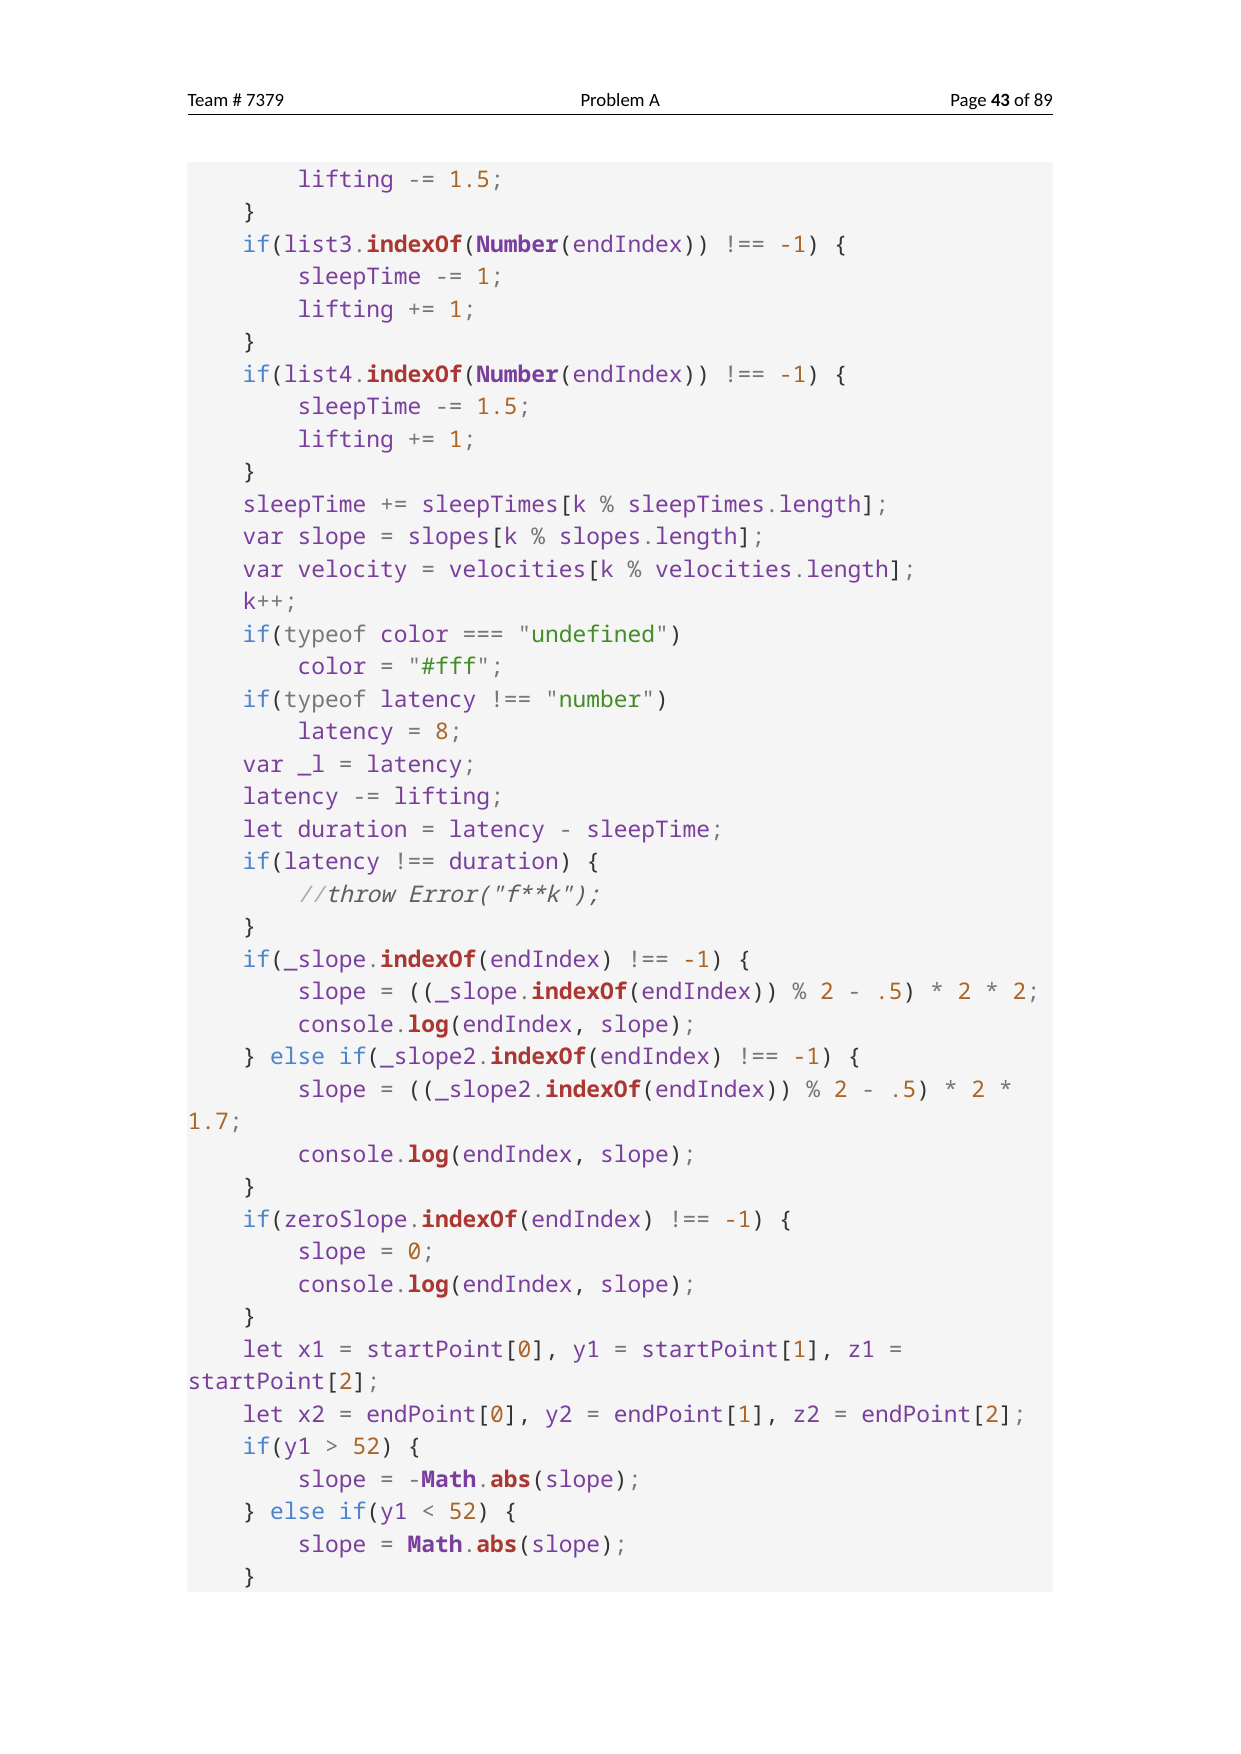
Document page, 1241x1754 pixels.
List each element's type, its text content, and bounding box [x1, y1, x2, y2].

text } [187, 1299, 1053, 1332]
text lifting -= 1.5; [187, 162, 1053, 194]
text let x1 = startPoint[0], y1 = startPoint[1], z1 = startPoint[2]; [187, 1332, 1053, 1397]
text } [187, 1559, 1053, 1592]
text console.log(endIndex, slope); [187, 1267, 1053, 1299]
text console.log(endIndex, slope); [187, 1137, 1053, 1169]
text let duration = latency - sleepTime; [187, 812, 1053, 844]
text //throw Error("f**k"); [187, 877, 1053, 909]
text if(y1 > 52) { [187, 1429, 1053, 1462]
text if(typeof color === "undefined") [187, 617, 1053, 649]
text console.log(endIndex, slope); [187, 1007, 1053, 1039]
text if(zeroSlope.indexOf(endIndex) !== -1) { [187, 1202, 1053, 1234]
text slope = Math.abs(slope); [187, 1527, 1053, 1559]
text slope = ((_slope.indexOf(endIndex)) % 2 - .5) * 2 * 2; [187, 974, 1053, 1007]
text if(latency !== duration) { [187, 844, 1053, 877]
text var _l = latency; [187, 747, 1053, 779]
text var slope = slopes[k % slopes.length]; [187, 519, 1053, 552]
text if(typeof latency !== "number") [187, 682, 1053, 714]
text sleepTime += sleepTimes[k % sleepTimes.length]; [187, 487, 1053, 519]
text color = "#fff"; [187, 649, 1053, 682]
text } else if(y1 < 52) { [187, 1494, 1053, 1527]
text slope = ((_slope2.indexOf(endIndex)) % 2 - .5) * 2 * 1.7; [187, 1072, 1053, 1137]
text if(_slope.indexOf(endIndex) !== -1) { [187, 942, 1053, 974]
text slope = 0; [187, 1234, 1053, 1267]
text var velocity = velocities[k % velocities.length]; [187, 552, 1053, 584]
text let x2 = endPoint[0], y2 = endPoint[1], z2 = endPoint[2]; [187, 1397, 1053, 1429]
text } [187, 194, 1053, 227]
text lifting += 1; [187, 292, 1053, 324]
text } else if(_slope2.indexOf(endIndex) !== -1) { [187, 1039, 1053, 1072]
text sleepTime -= 1; [187, 259, 1053, 292]
text if(list4.indexOf(Number(endIndex)) !== -1) { [187, 357, 1053, 389]
text slope = -Math.abs(slope); [187, 1462, 1053, 1494]
text latency = 8; [187, 714, 1053, 747]
text lifting += 1; [187, 422, 1053, 454]
text } [187, 1169, 1053, 1202]
text } [187, 909, 1053, 942]
text latency -= lifting; [187, 779, 1053, 812]
text } [187, 324, 1053, 357]
text k++; [187, 584, 1053, 617]
text sleepTime -= 1.5; [187, 389, 1053, 422]
text if(list3.indexOf(Number(endIndex)) !== -1) { [187, 227, 1053, 259]
text } [187, 454, 1053, 487]
